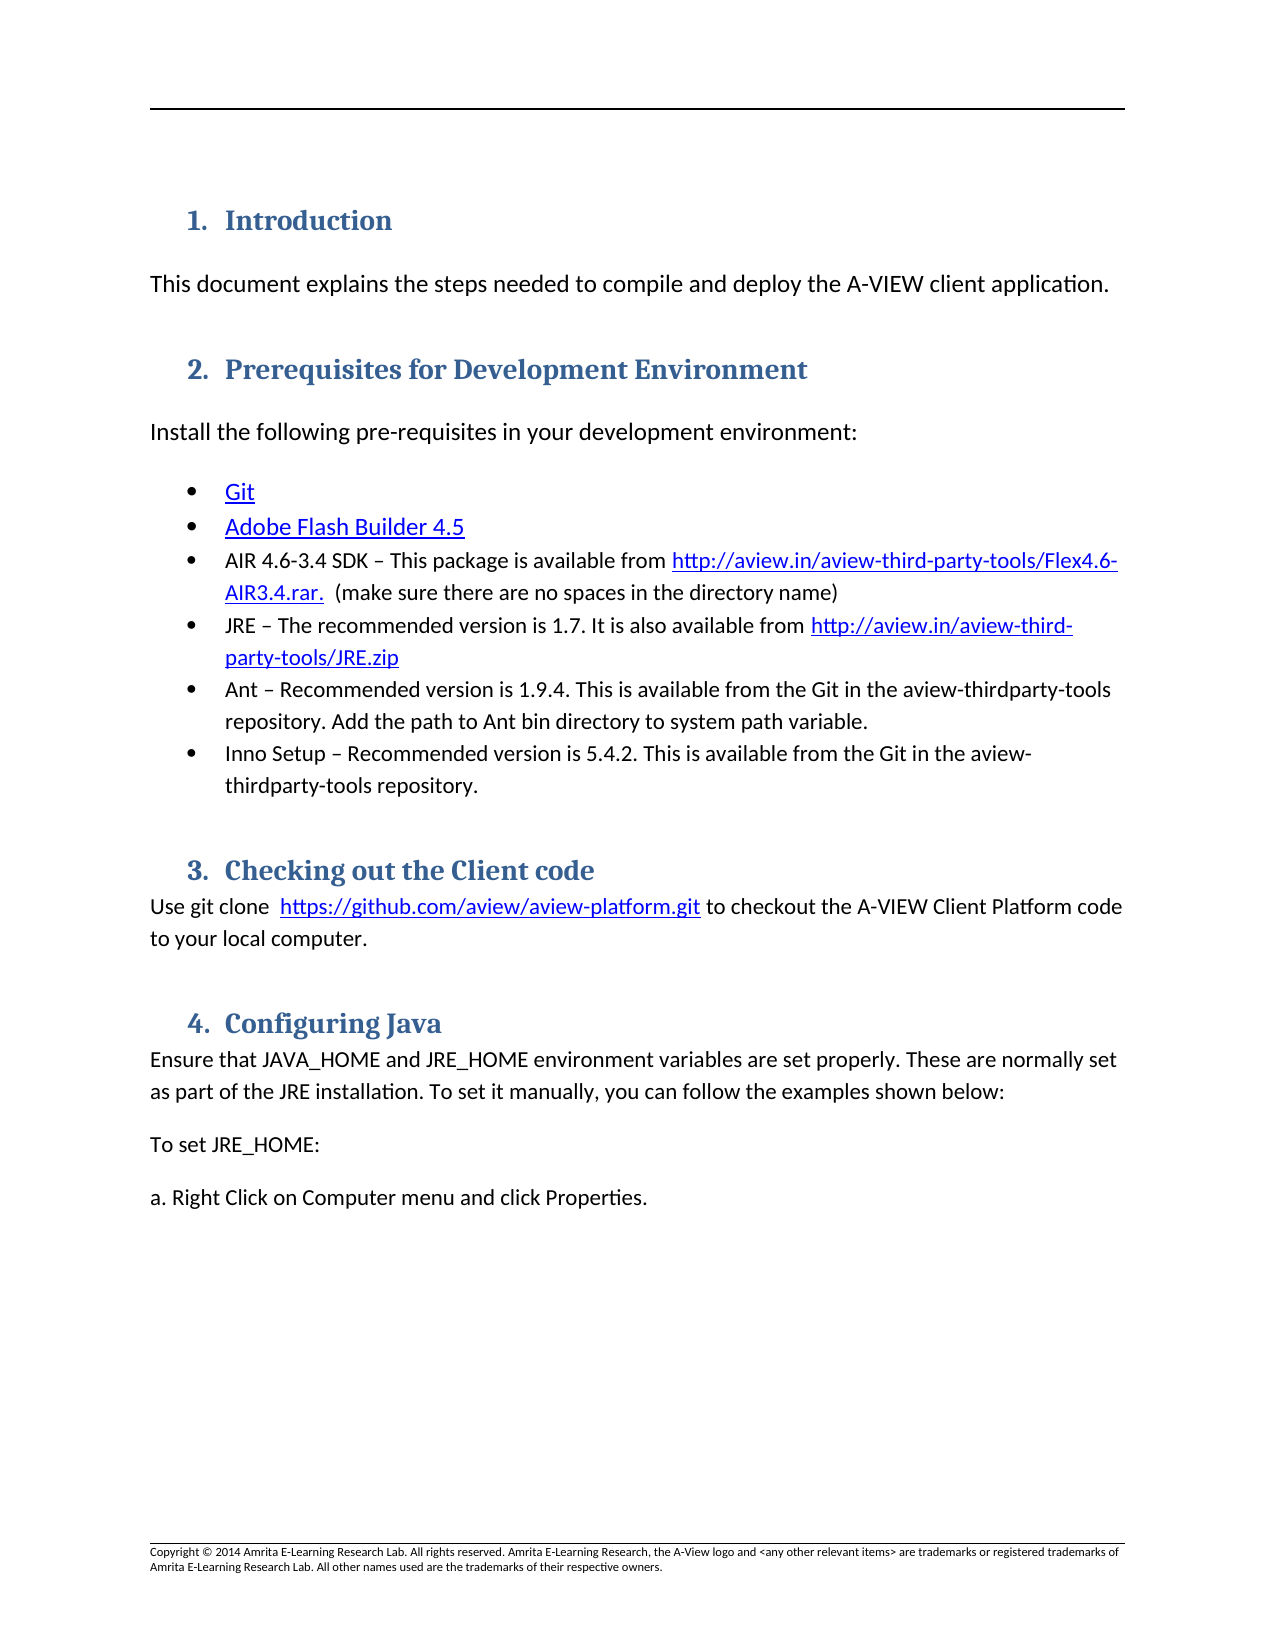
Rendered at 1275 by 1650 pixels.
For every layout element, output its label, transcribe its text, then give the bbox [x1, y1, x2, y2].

list Git [187, 476, 1125, 507]
subtitle Introduction [187, 204, 1125, 238]
list Ant – Recommended version is 1.9.4. This is available from the Git in the aview-thirdparty-tools repository. Add the path to Ant bin directory to system path variable. [187, 675, 1125, 735]
subtitle Configuring Java [187, 1007, 1125, 1040]
list Inno Setup – Recommended version is 5.4.2. This is available from the Git in the aview-thirdparty-tools repository. [187, 739, 1125, 800]
text Ensure that JAVA_HOME and JRE_HOME environment variables are set properly. These are normally set as part of the JRE installation. To set it manually, you can follow the examples shown below: [150, 1045, 1125, 1106]
text Install the following pre-requisites in your development environment: [150, 416, 1125, 447]
list AIR 4.6-3.4 SDK – This package is available from http://aview.in/aview-third-party-tools/Flex4.6-AIR3.4.rar. (make sure there are no spaces in the directory name) [187, 546, 1125, 607]
text To set JRE_HOME: [150, 1131, 1125, 1158]
subtitle Checking out the Client code [187, 854, 1125, 887]
list JRE – The recommended version is 1.7. It is also available from http://aview.in/aview-third-party-tools/JRE.zip [187, 611, 1125, 671]
text This document explains the steps needed to compile and deploy the A-VIEW client application. [150, 268, 1125, 298]
list Adobe Flash Builder 4.5 [187, 511, 1125, 542]
text a. Right Click on Computer menu and click Properties. [150, 1183, 1125, 1212]
text Use git clone https://github.com/aview/aview-platform.git to checkout the A-VIEW Client Platform code to your local computer. [150, 892, 1125, 953]
subtitle Prerequisites for Development Environment [187, 353, 1125, 386]
